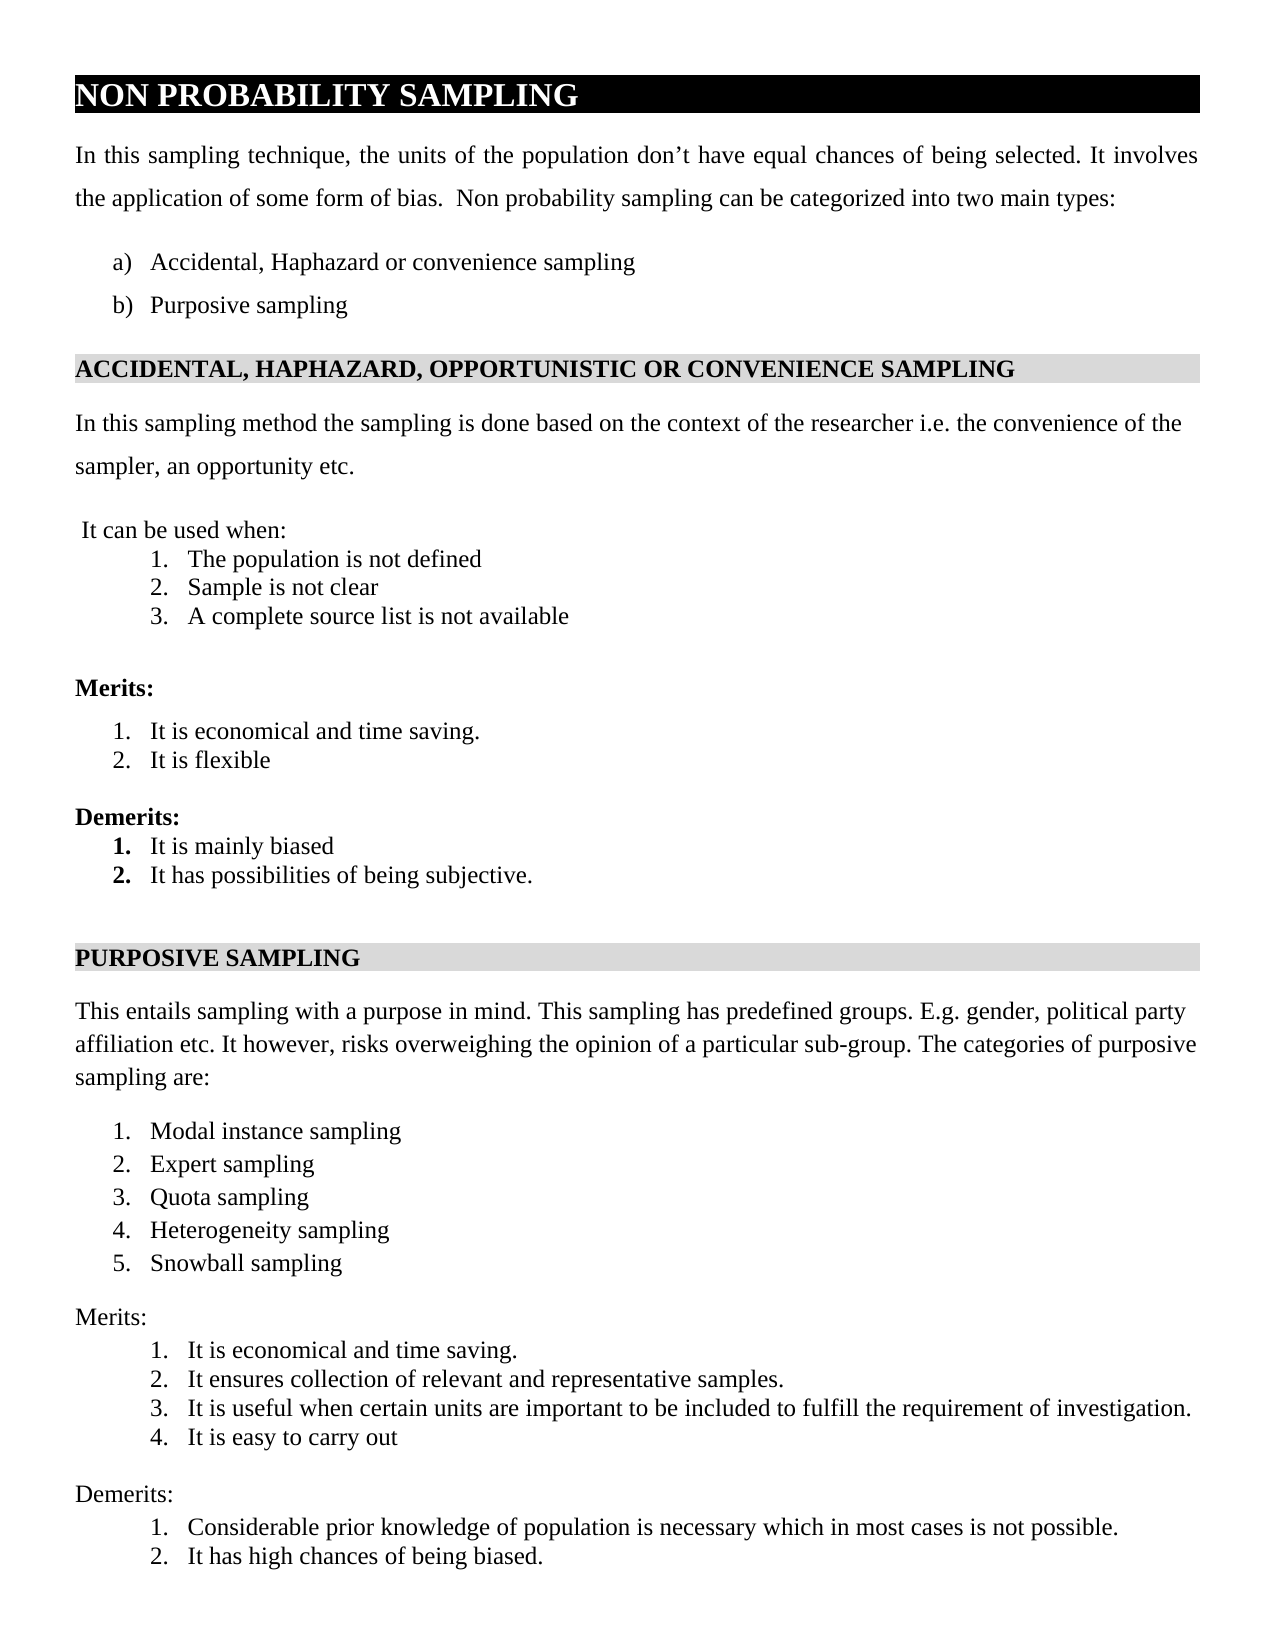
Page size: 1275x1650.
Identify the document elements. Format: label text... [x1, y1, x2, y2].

list Expert sampling [112, 1149, 1200, 1178]
list It is mainly biased [112, 831, 1200, 860]
text Demerits: [75, 1479, 1200, 1508]
list Modal instance sampling [112, 1116, 1200, 1145]
text In this sampling method the sampling is done based on the context of the researcher i.e. the convenience of the sampler, an opportunity etc. [75, 408, 1200, 480]
list Quota sampling [112, 1182, 1200, 1211]
text This entails sampling with a purpose in mind. This sampling has predefined groups. E.g. gender, political party affiliation etc. It however, risks overweighing the opinion of a particular sub-group. The categories of purposive sampling are: [75, 996, 1200, 1091]
list It is economical and time saving. [150, 1335, 1200, 1364]
list It is economical and time saving. [112, 716, 1200, 745]
list Sample is not clear [150, 572, 1200, 601]
text ACCIDENTAL, HAPHAZARD, OPPORTUNISTIC OR CONVENIENCE SAMPLING [75, 354, 1200, 383]
list A complete source list is not available [150, 601, 1200, 630]
list Considerable prior knowledge of population is necessary which in most cases is not possible. [150, 1512, 1200, 1541]
list It is flexible [112, 745, 1200, 774]
text In this sampling technique, the units of the population don’t have equal chances of being selected. It involves the application of some form of bias. Non probability sampling can be categorized into two main types: [75, 140, 1200, 212]
text Merits: [75, 1302, 1200, 1331]
list It ensures collection of relevant and representative samples. [150, 1364, 1200, 1393]
text Merits: [75, 673, 1200, 702]
list Heterogeneity sampling [112, 1215, 1200, 1244]
list Snowball sampling [112, 1248, 1200, 1277]
text NON PROBABILITY SAMPLING [75, 75, 1200, 113]
text It can be used when: [75, 515, 1200, 544]
list It is useful when certain units are important to be included to fulfill the requirement of investigation. [150, 1393, 1200, 1422]
list The population is not defined [150, 544, 1200, 572]
list Accidental, Haphazard or convenience sampling [112, 247, 1200, 276]
text Demerits: [75, 802, 1200, 831]
list It has possibilities of being subjective. [112, 860, 1200, 889]
list It has high chances of being biased. [150, 1541, 1200, 1569]
list Purposive sampling [112, 290, 1200, 319]
list It is easy to carry out [150, 1422, 1200, 1450]
text PURPOSIVE SAMPLING [75, 943, 1200, 971]
